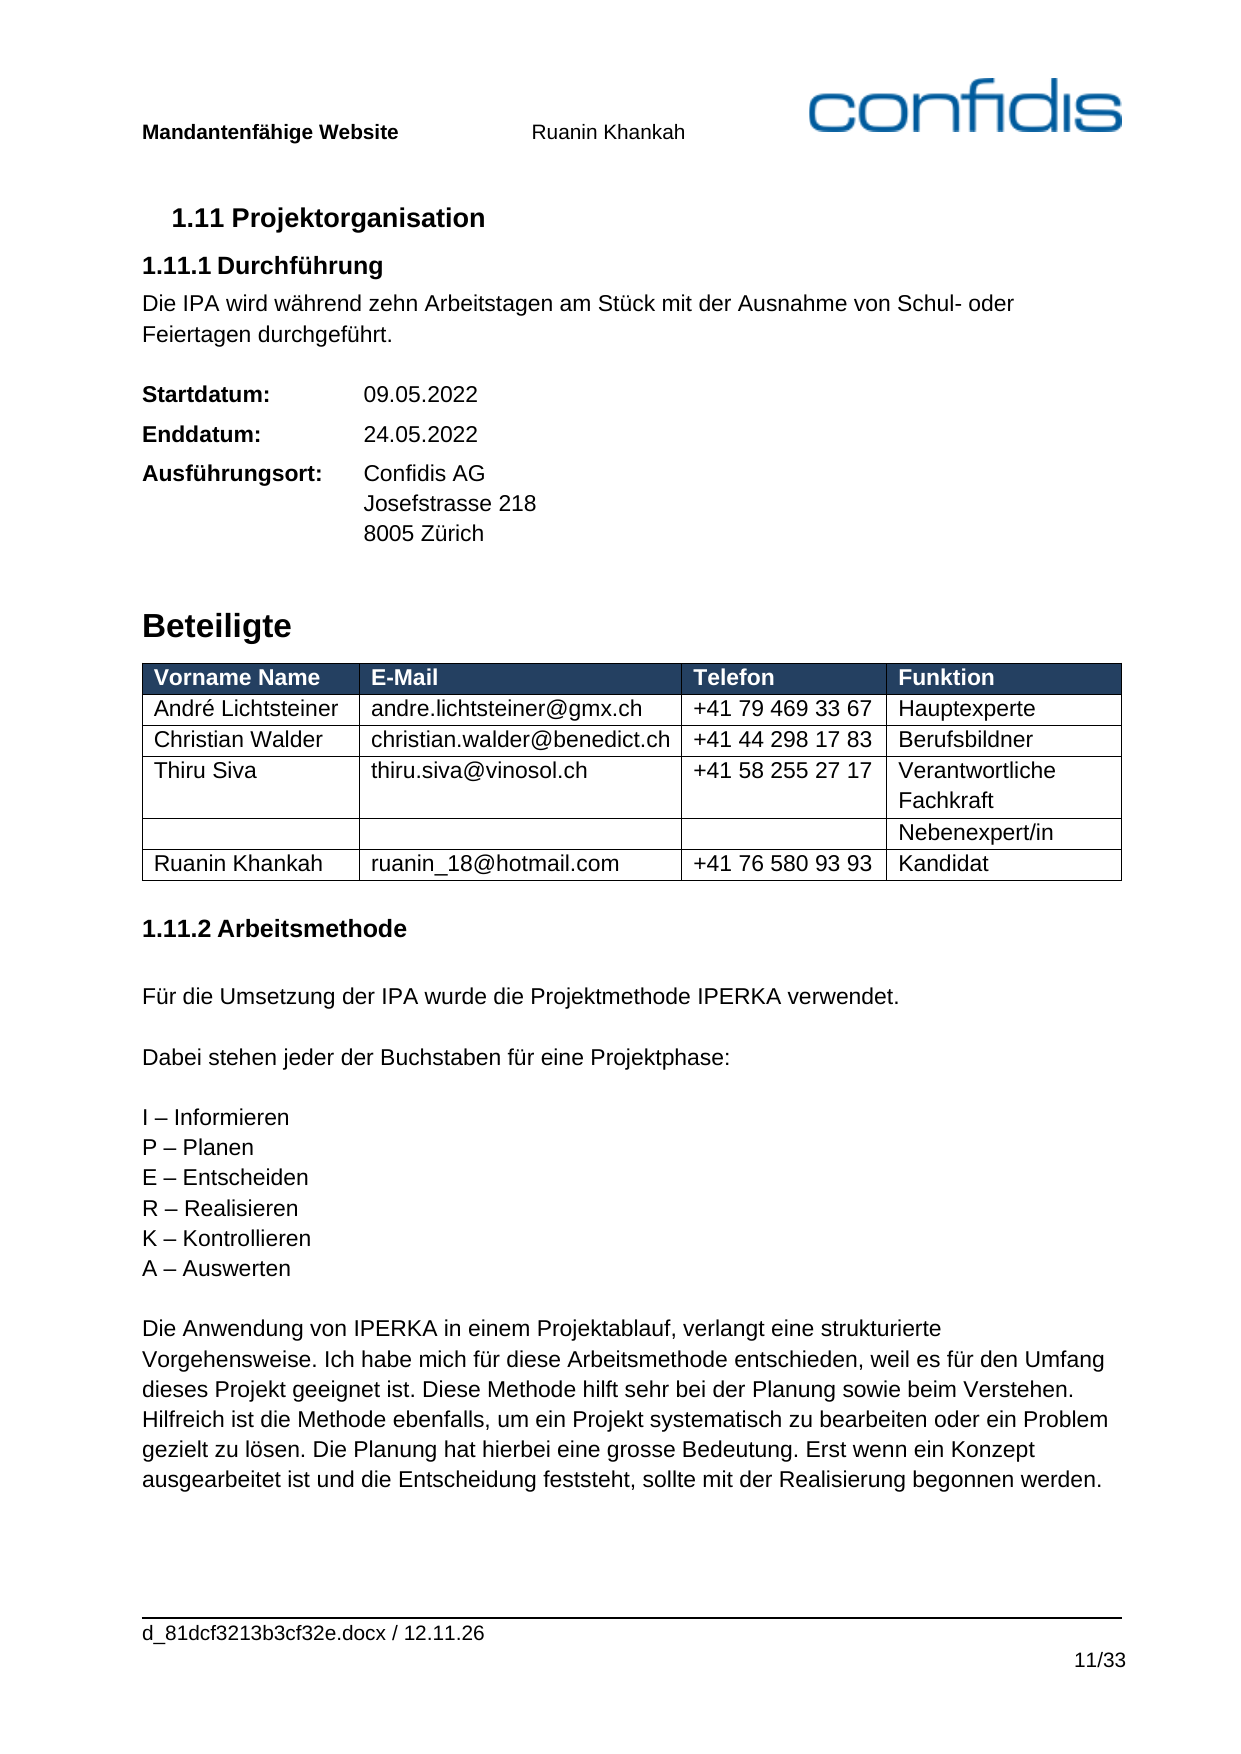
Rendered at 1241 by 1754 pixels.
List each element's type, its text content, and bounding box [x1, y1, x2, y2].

table_cell Ruanin Khankah [143, 850, 359, 880]
picture [809, 78, 1122, 132]
table_cell +41 79 469 33 67 [682, 695, 886, 725]
table_cell Berufsbildner [887, 726, 1121, 756]
table_cell christian.walder@benedict.ch [360, 726, 681, 756]
table_cell Verantwortliche Fachkraft [887, 757, 1121, 818]
subtitle Projektorganisation [171, 202, 1122, 233]
table_cell Hauptexperte [887, 695, 1121, 725]
table_cell Nebenexpert/in [887, 819, 1121, 849]
table_cell [143, 819, 359, 849]
table_header Telefon [682, 664, 886, 694]
text Beteiligte [142, 606, 1122, 644]
text E – Entscheiden [142, 1164, 1122, 1191]
table_header Vorname Name [143, 664, 359, 694]
text Die Anwendung von IPERKA in einem Projektablauf, verlangt eine strukturierte Vorgehensweise. Ich habe mich für diese Arbeitsmethode entschieden, weil es für den Umfang dieses Projekt geeignet ist. Diese Methode hilft sehr bei der Planung sowie beim Verstehen. Hilfreich ist die Methode ebenfalls, um ein Projekt systematisch zu bearbeiten oder ein Problem gezielt zu lösen. Die Planung hat hierbei eine grosse Bedeutung. Erst wenn ein Konzept ausgearbeitet ist und die Entscheidung feststeht, sollte mit der Realisierung begonnen werden. [142, 1315, 1122, 1493]
text R – Realisieren [142, 1194, 1122, 1221]
text 8005 Zürich [289, 520, 1122, 547]
text Die IPA wird während zehn Arbeitstagen am Stück mit der Ausnahme von Schul- oder Feiertagen durchgeführt. [142, 290, 1122, 347]
text Für die Umsetzung der IPA wurde die Projektmethode IPERKA verwendet. [142, 983, 1122, 1009]
text Enddatum: 24.05.2022 [142, 421, 1122, 447]
text A – Auswerten [142, 1255, 1122, 1281]
table_cell [360, 819, 681, 849]
table_cell thiru.siva@vinosol.ch [360, 757, 681, 818]
table_cell [682, 819, 886, 849]
subtitle Arbeitsmethode [142, 913, 1122, 942]
table_header Funktion [887, 664, 1121, 694]
text Ausführungsort: Confidis AG [142, 460, 1122, 486]
table_header E-Mail [360, 664, 681, 694]
table_cell +41 76 580 93 93 [682, 850, 886, 880]
table_cell andre.lichtsteiner@gmx.ch [360, 695, 681, 725]
subtitle Durchführung [142, 251, 1122, 280]
text Josefstrasse 218 [142, 490, 1122, 517]
text P – Planen [142, 1134, 1122, 1160]
text Startdatum: 09.05.2022 [142, 381, 1122, 407]
text K – Kontrollieren [142, 1225, 1122, 1251]
table_cell ruanin_18@hotmail.com [360, 850, 681, 880]
text Dabei stehen jeder der Buchstaben für eine Projektphase: [142, 1043, 1122, 1070]
table_cell André Lichtsteiner [143, 695, 359, 725]
table_cell Thiru Siva [143, 757, 359, 818]
table_cell +41 58 255 27 17 [682, 757, 886, 818]
table_cell Kandidat [887, 850, 1121, 880]
table_cell Christian Walder [143, 726, 359, 756]
table_cell +41 44 298 17 83 [682, 726, 886, 756]
text I – Informieren [142, 1104, 1122, 1130]
